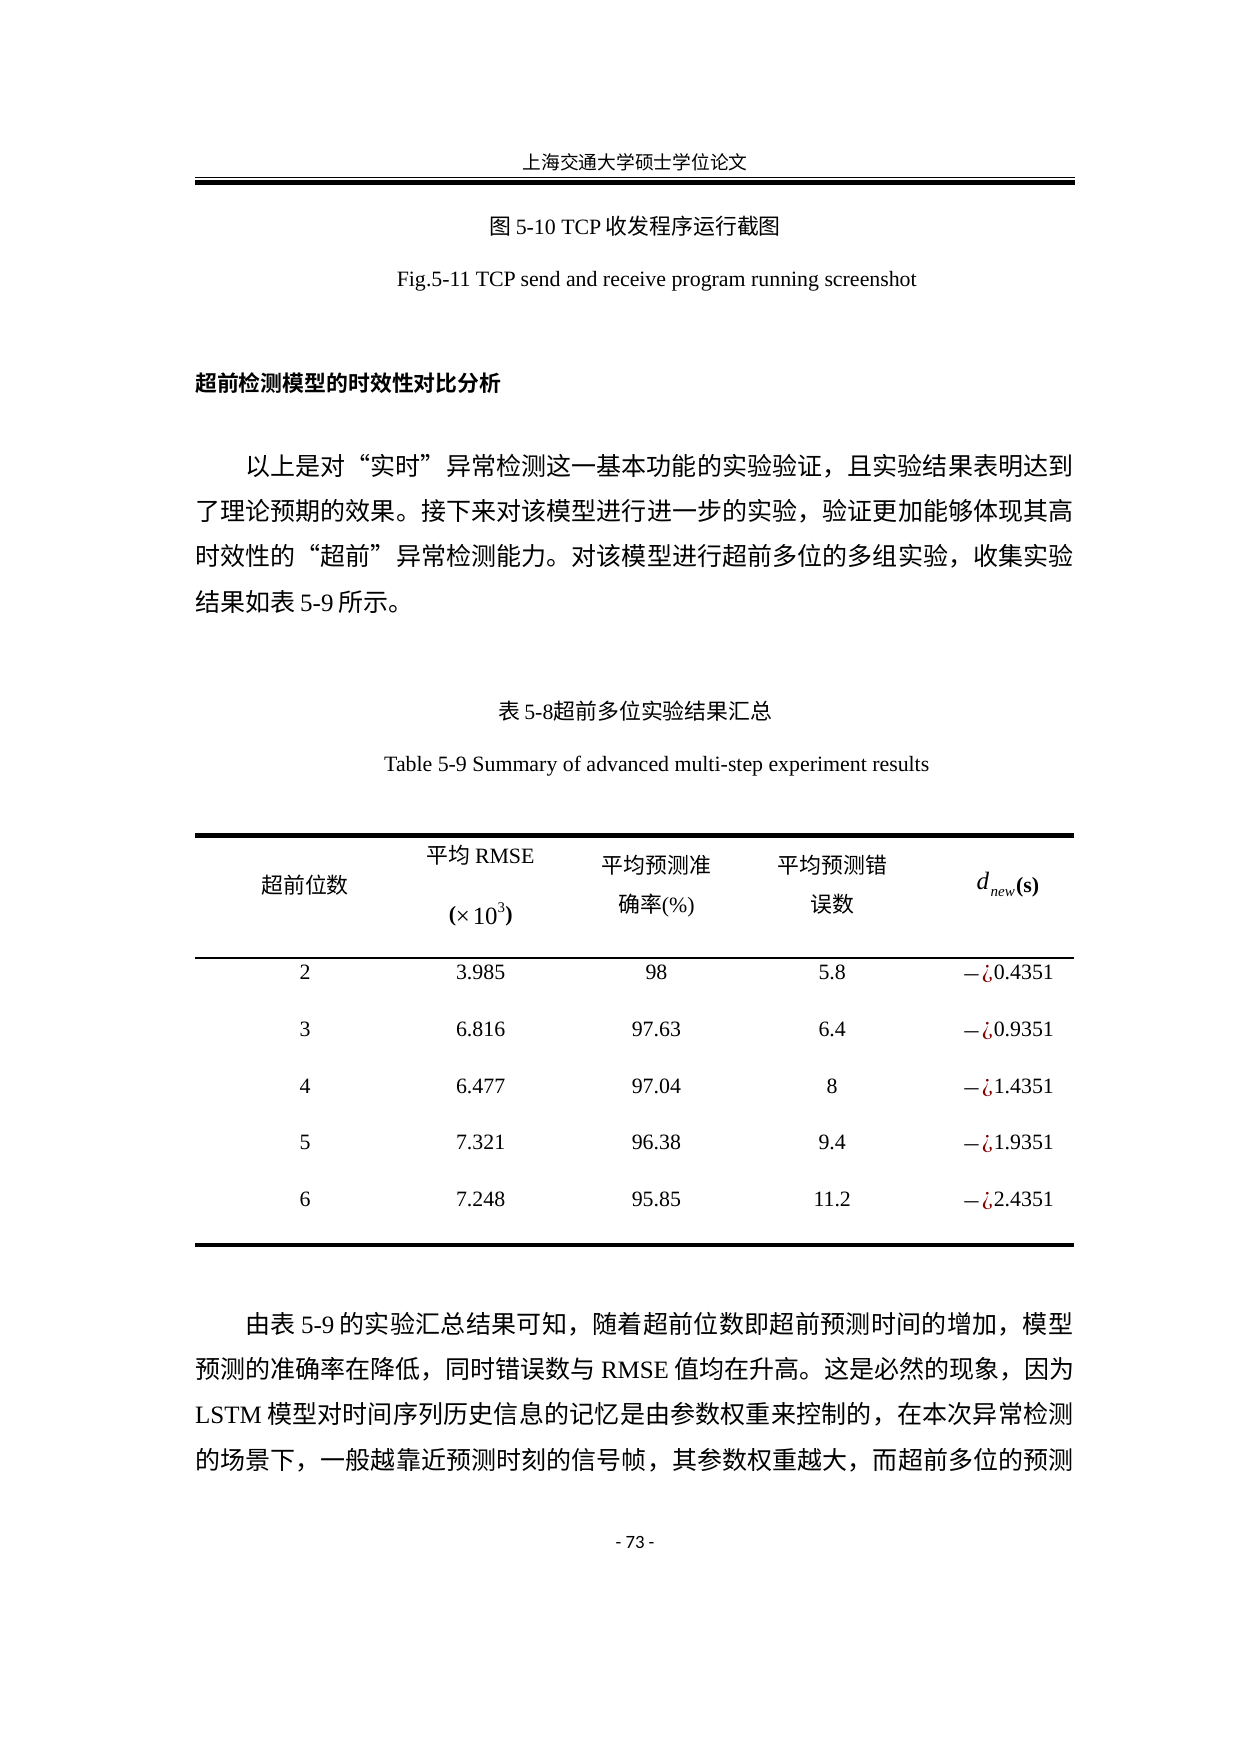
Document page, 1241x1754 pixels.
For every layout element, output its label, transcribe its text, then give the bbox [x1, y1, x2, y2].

table_header 平均预测准确率(%) [546, 838, 722, 957]
table_cell 8 [722, 1073, 898, 1129]
table_cell 3 [195, 1016, 371, 1073]
table_header 平均预测错误数 [722, 838, 898, 957]
table_cell 0.9351 [898, 1016, 1074, 1073]
table_cell 4 [195, 1073, 371, 1129]
text Table 5-9 Summary of advanced multi-step experiment results [239, 751, 1075, 777]
table_cell 5 [195, 1129, 371, 1186]
table_cell 3.985 [371, 959, 546, 1016]
table_cell 6.477 [371, 1073, 546, 1129]
table_cell 0.4351 [898, 959, 1074, 1016]
table_header 超前位数 [195, 838, 371, 957]
table_cell 7.248 [371, 1186, 546, 1243]
text 以上是对“实时”异常检测这一基本功能的实验验证，且实验结果表明达到了理论预期的效果。接下来对该模型进行进一步的实验，验证更加能够体现其高时效性的“超前”异常检测能力。对该模型进行超前多位的多组实验，收集实验结果如表5-9所示。 [195, 446, 1075, 618]
text Fig.5-11 TCP send and receive program running screenshot [239, 266, 1075, 291]
table_cell 98 [546, 959, 722, 1016]
text 图5-11 TCP收发程序运行截图 [195, 209, 1075, 241]
table_header (s) [898, 838, 1074, 957]
table_cell 7.321 [371, 1129, 546, 1186]
text 表5-9超前多位实验结果汇总 [195, 694, 1075, 726]
table_cell 97.63 [546, 1016, 722, 1073]
table_cell 6.816 [371, 1016, 546, 1073]
table_cell 5.8 [722, 959, 898, 1016]
subtitle 超前检测模型的时效性对比分析 [195, 366, 1075, 398]
table_cell 11.2 [722, 1186, 898, 1243]
table_header 平均RMSE () [371, 838, 546, 957]
table_cell 96.38 [546, 1129, 722, 1186]
table_cell 1.4351 [898, 1073, 1074, 1129]
table_cell 6 [195, 1186, 371, 1243]
table_cell 2.4351 [898, 1186, 1074, 1243]
table_cell 6.4 [722, 1016, 898, 1073]
table_cell 9.4 [722, 1129, 898, 1186]
table_cell 2 [195, 959, 371, 1016]
table_cell 97.04 [546, 1073, 722, 1129]
table_cell 95.85 [546, 1186, 722, 1243]
table_cell 1.9351 [898, 1129, 1074, 1186]
